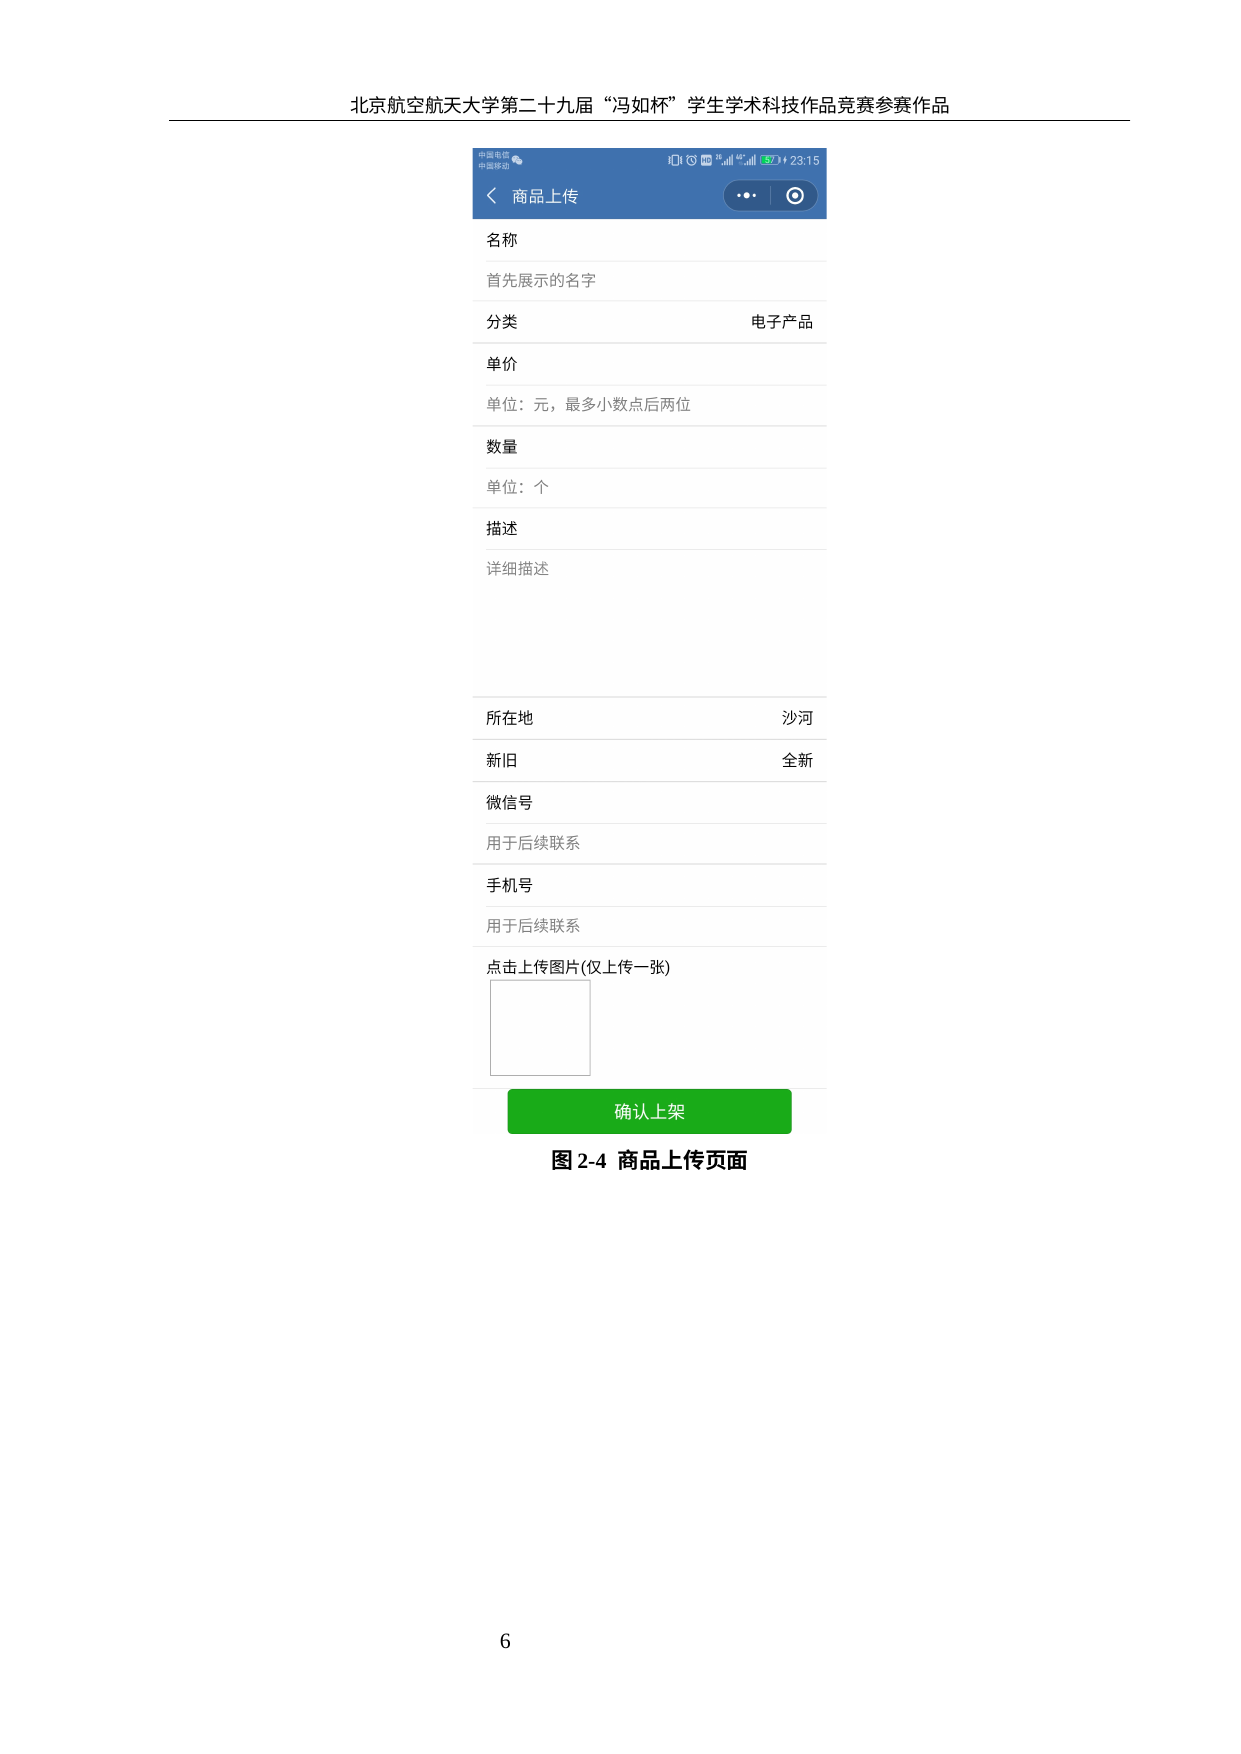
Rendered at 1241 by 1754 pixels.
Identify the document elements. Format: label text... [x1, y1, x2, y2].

text 图2-4 商品上传页面 [177, 1142, 1122, 1175]
picture [472, 148, 827, 1134]
